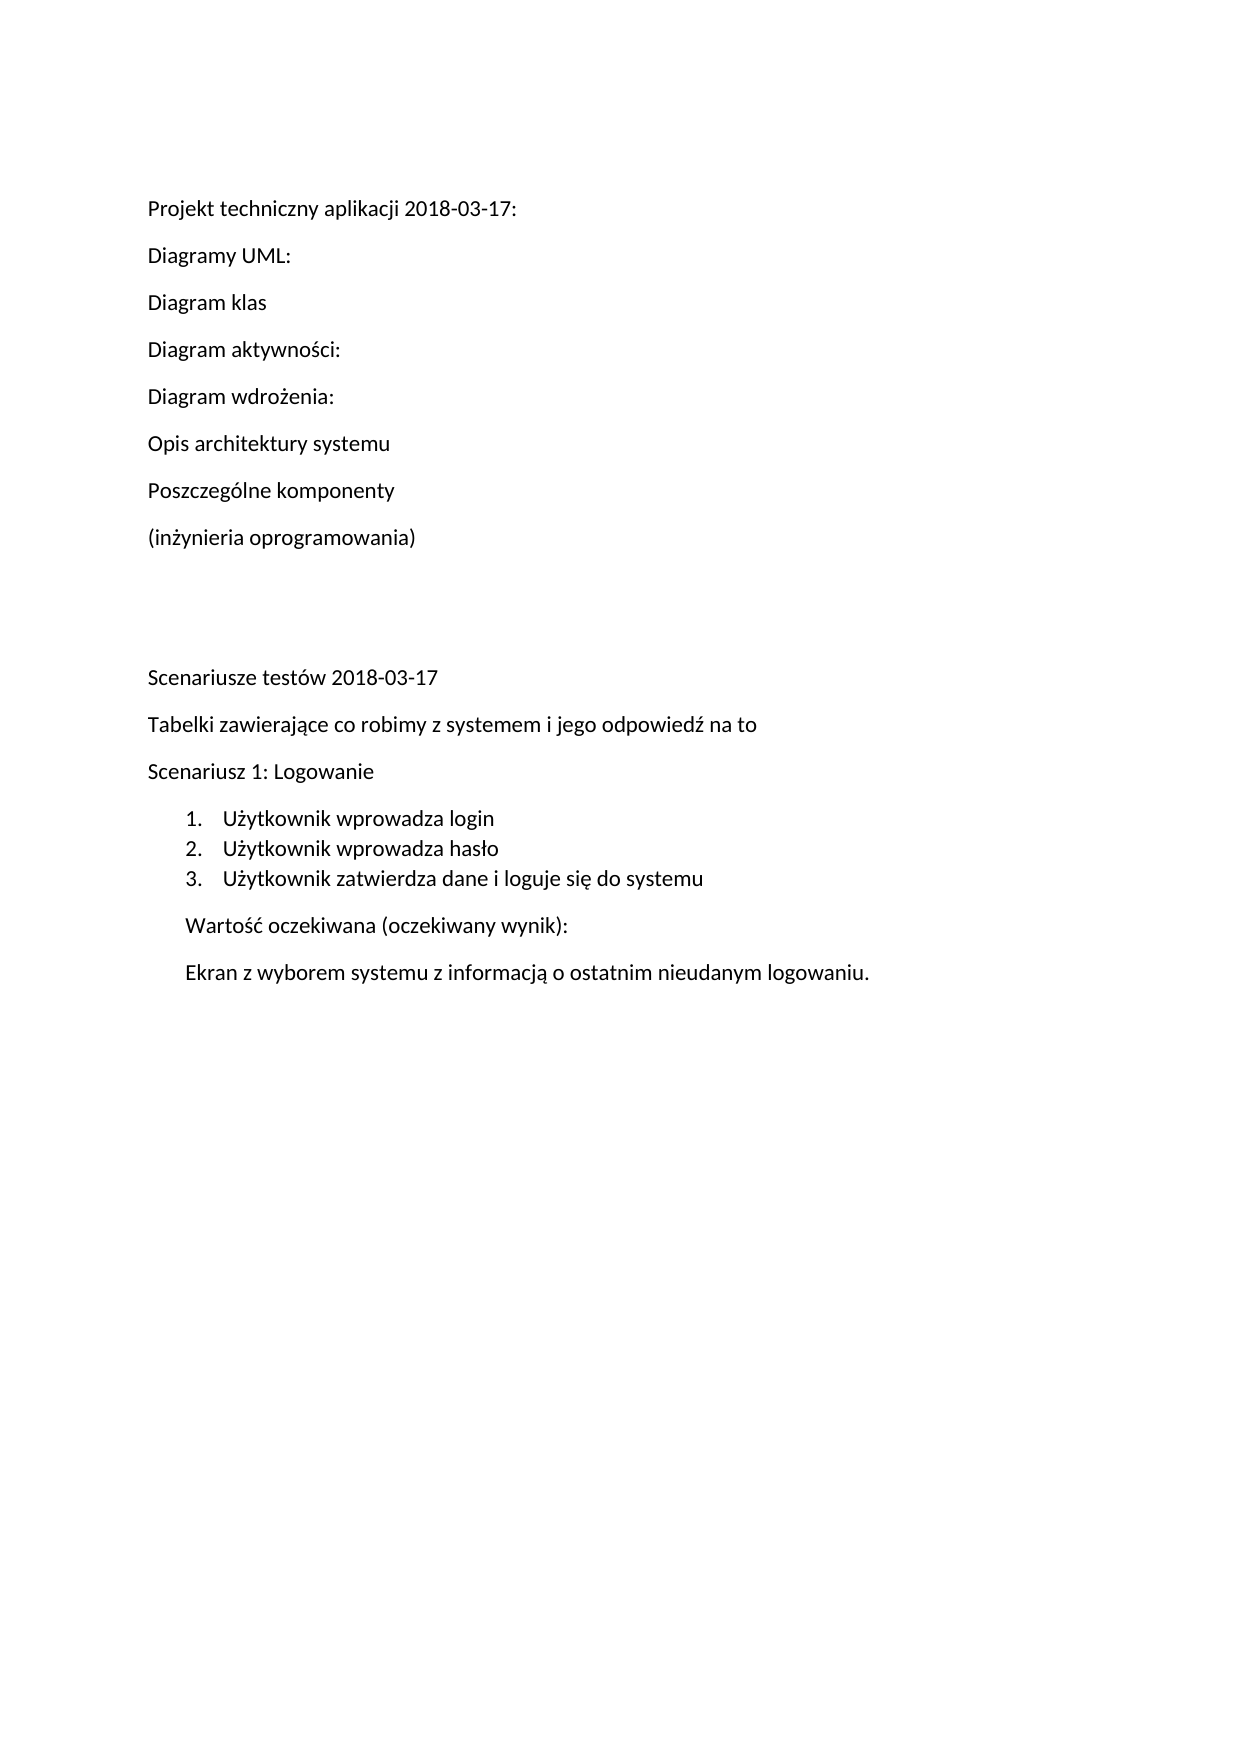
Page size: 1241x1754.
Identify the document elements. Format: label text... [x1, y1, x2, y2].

text Diagramy UML: [148, 241, 1093, 269]
text Ekran z wyborem systemu z informacją o ostatnim nieudanym logowaniu. [185, 958, 1093, 986]
text Diagram wdrożenia: [148, 382, 1093, 410]
text Poszczególne komponenty [148, 476, 1093, 504]
list Użytkownik wprowadza hasło [185, 834, 1093, 862]
text Wartość oczekiwana (oczekiwany wynik): [185, 911, 1093, 939]
list Użytkownik wprowadza login [185, 804, 1093, 832]
text Scenariusz 1: Logowanie [148, 757, 1093, 785]
list Użytkownik zatwierdza dane i loguje się do systemu [185, 864, 1093, 892]
text Tabelki zawierające co robimy z systemem i jego odpowiedź na to [148, 710, 1093, 738]
text Diagram klas [148, 288, 1093, 316]
text Diagram aktywności: [148, 335, 1093, 363]
text (inżynieria oprogramowania) [148, 523, 1093, 551]
text Scenariusze testów 2018-03-17 [148, 663, 1093, 691]
text Projekt techniczny aplikacji 2018-03-17: [148, 194, 1093, 222]
text Opis architektury systemu [148, 429, 1093, 457]
